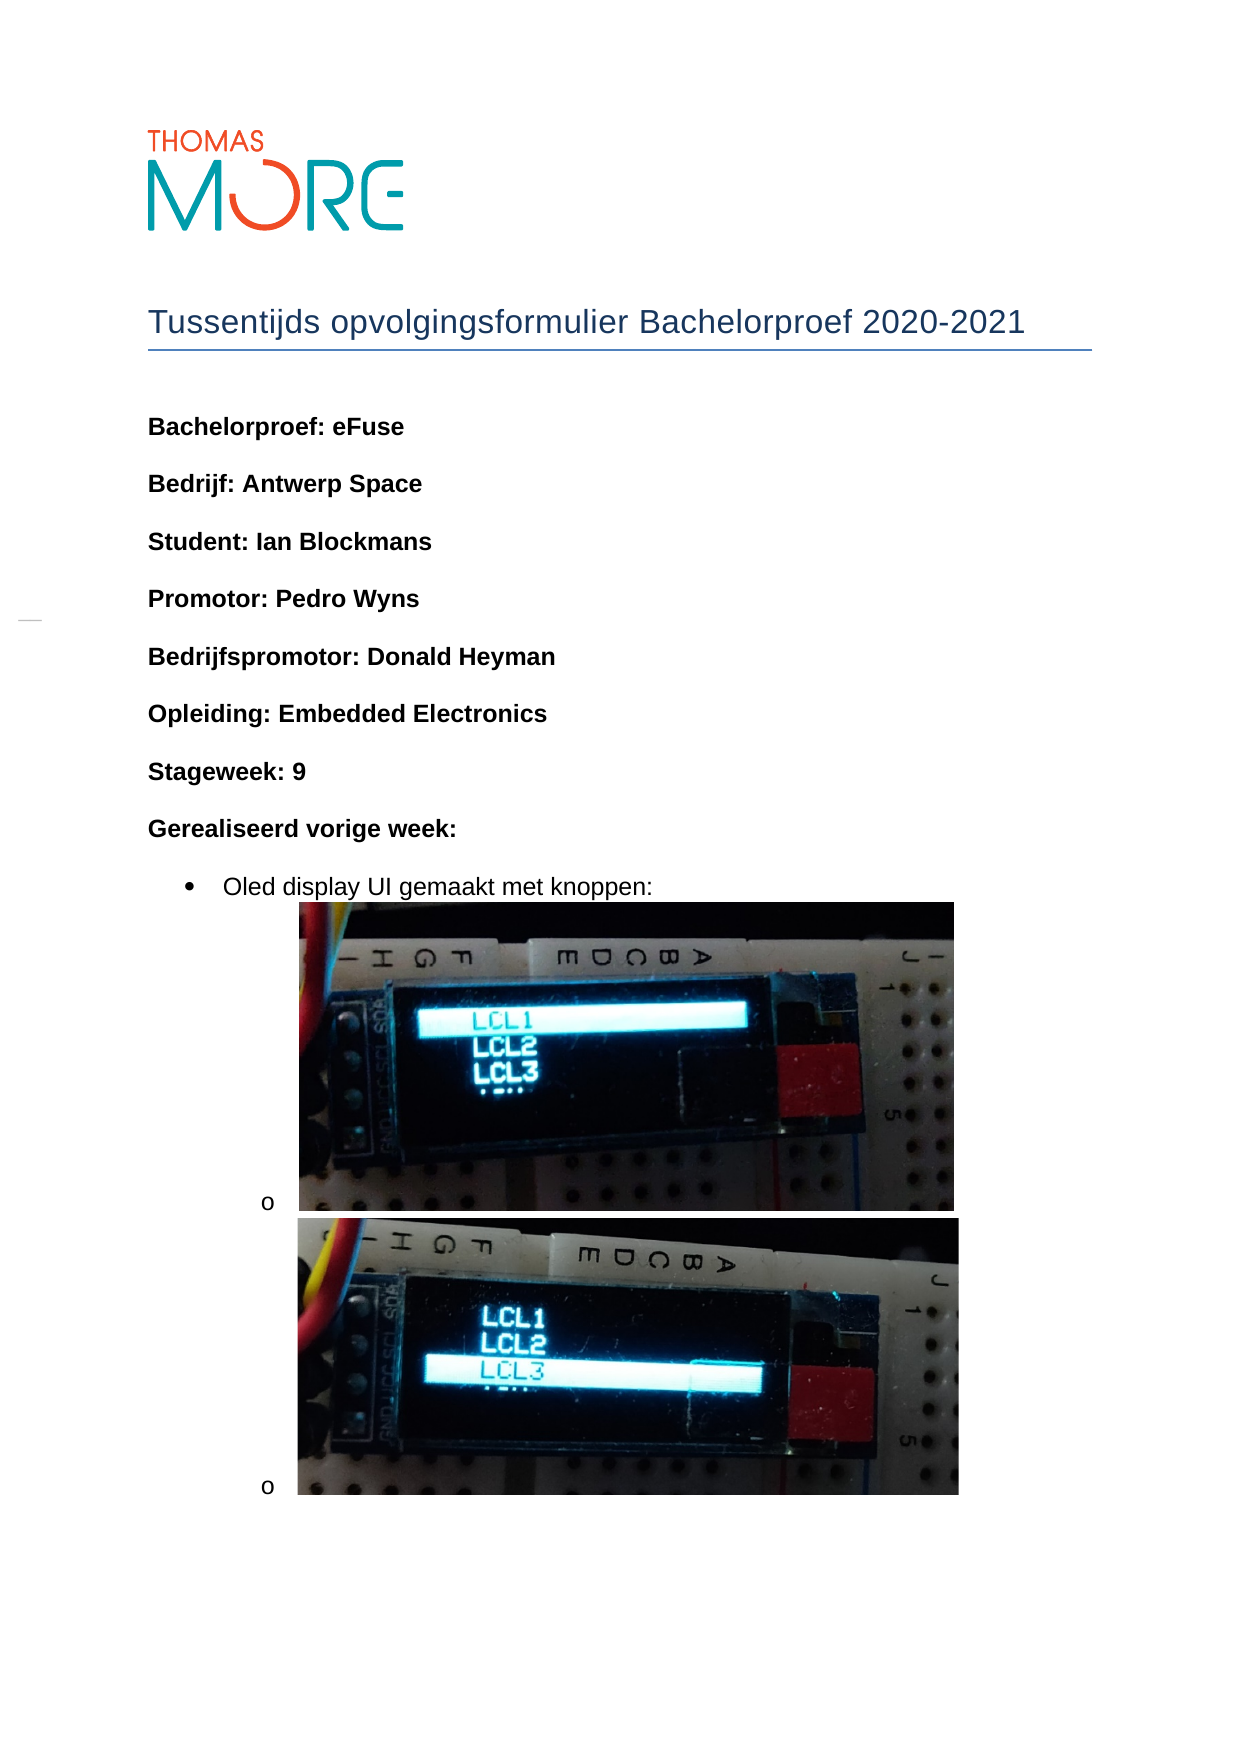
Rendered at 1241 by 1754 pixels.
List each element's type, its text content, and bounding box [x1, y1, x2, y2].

text Gerealiseerd vorige week: [148, 814, 1092, 843]
picture [299, 902, 954, 1211]
text Student: Ian Blockmans [148, 526, 1092, 555]
text Bedrijfspromotor: Donald Heyman [148, 641, 1092, 670]
list Oled display UI gemaakt met knoppen: [185, 871, 1092, 900]
text Bachelorproef: eFuse [148, 411, 1092, 440]
text Bedrijf: Antwerp Space [148, 469, 1092, 498]
text Opleiding: Embedded Electronics [148, 699, 1092, 728]
text Stageweek: 9 [148, 756, 1092, 785]
title Tussentijds opvolgingsformulier Bachelorproef 2020-2021 [148, 303, 1092, 349]
picture [297, 1218, 959, 1495]
text Promotor: Pedro Wyns [148, 584, 1092, 613]
